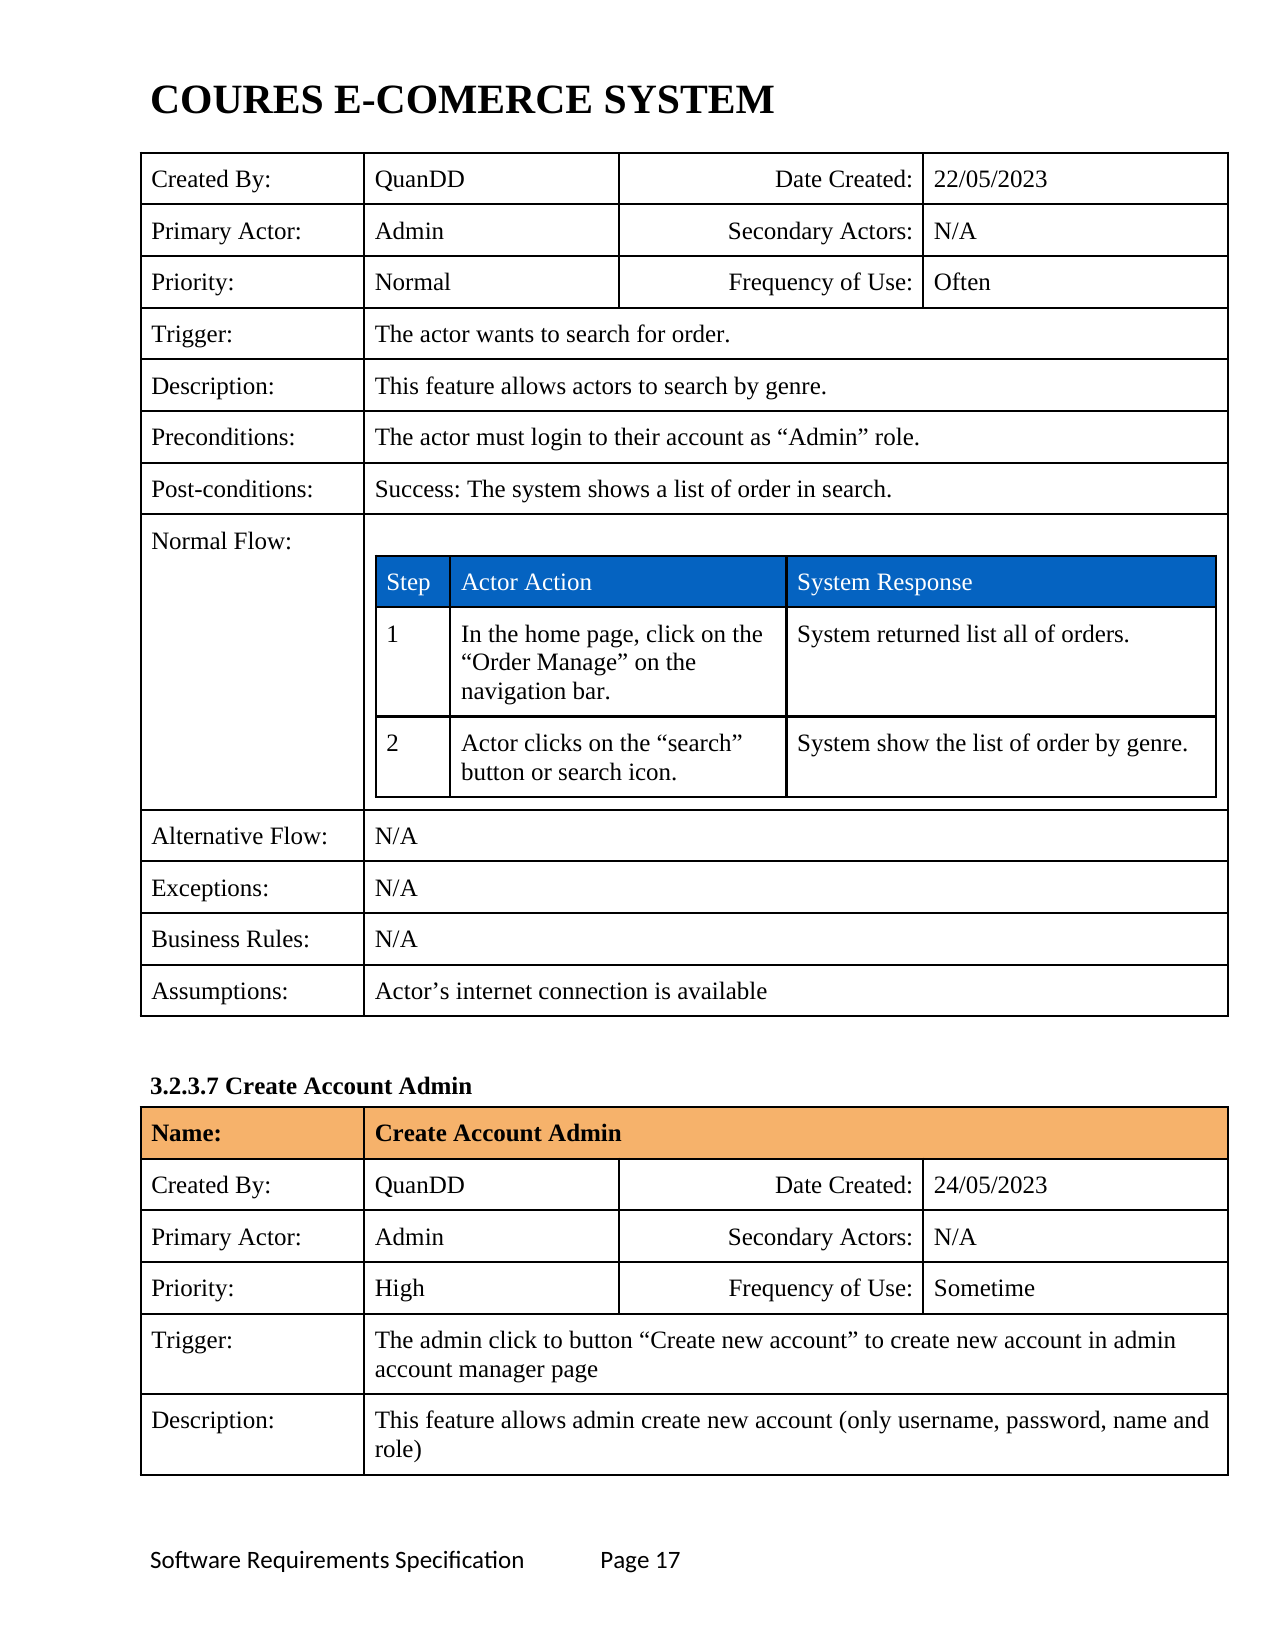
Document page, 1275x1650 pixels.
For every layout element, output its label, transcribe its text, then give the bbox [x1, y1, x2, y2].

table_cell Priority: [142, 1263, 363, 1313]
table_cell Description: [142, 360, 363, 410]
table_cell Trigger: [142, 309, 363, 358]
table_cell High [365, 1263, 618, 1313]
table_cell N/A [924, 1211, 1227, 1261]
table_cell Actor’s internet connection is available [365, 966, 1227, 1015]
table_cell QuanDD [365, 1160, 618, 1209]
table_cell This feature allows admin create new account (only username, password, name and role) [365, 1395, 1227, 1473]
table_cell Often [924, 257, 1227, 307]
table_cell Exceptions: [142, 862, 363, 912]
table_cell N/A [365, 914, 1227, 963]
table_cell Date Created: [620, 1160, 922, 1209]
table_cell N/A [365, 862, 1227, 912]
table_cell Trigger: [142, 1315, 363, 1393]
table_cell Primary Actor: [142, 205, 363, 255]
table_cell Admin [365, 205, 618, 255]
table_cell The admin click to button “Create new account” to create new account in admin account manager page [365, 1315, 1227, 1393]
table_cell Priority: [142, 257, 363, 307]
table_cell 22/05/2023 [924, 154, 1227, 203]
table_cell Normal [365, 257, 618, 307]
table_header Create Account Admin [365, 1108, 1227, 1158]
table_cell N/A [924, 205, 1227, 255]
table_cell Date Created: [620, 154, 922, 203]
table_cell Created By: [142, 1160, 363, 1209]
table_cell 24/05/2023 [924, 1160, 1227, 1209]
table_cell Secondary Actors: [620, 205, 922, 255]
table_cell N/A [365, 811, 1227, 860]
subtitle 3.2.3.7 Create Account Admin [150, 1071, 1125, 1100]
table_cell The actor wants to search for order. [365, 309, 1227, 358]
table_cell Alternative Flow: [142, 811, 363, 860]
table_cell The actor must login to their account as “Admin” role. [365, 412, 1227, 462]
table_cell Assumptions: [142, 966, 363, 1015]
table_cell Created By: [142, 154, 363, 203]
table_cell Primary Actor: [142, 1211, 363, 1261]
table_cell Business Rules: [142, 914, 363, 963]
table_cell Preconditions: [142, 412, 363, 462]
table_header Name: [142, 1108, 363, 1158]
table_cell Normal Flow: [142, 515, 363, 808]
table_cell Sometime [924, 1263, 1227, 1313]
table_cell [365, 515, 1227, 808]
table_cell This feature allows actors to search by genre. [365, 360, 1227, 410]
table_cell Description: [142, 1395, 363, 1473]
table_cell Success: The system shows a list of order in search. [365, 464, 1227, 513]
table_cell Post-conditions: [142, 464, 363, 513]
table_cell Admin [365, 1211, 618, 1261]
table_cell Secondary Actors: [620, 1211, 922, 1261]
table_cell Frequency of Use: [620, 257, 922, 307]
table_cell QuanDD [365, 154, 618, 203]
table_cell Frequency of Use: [620, 1263, 922, 1313]
